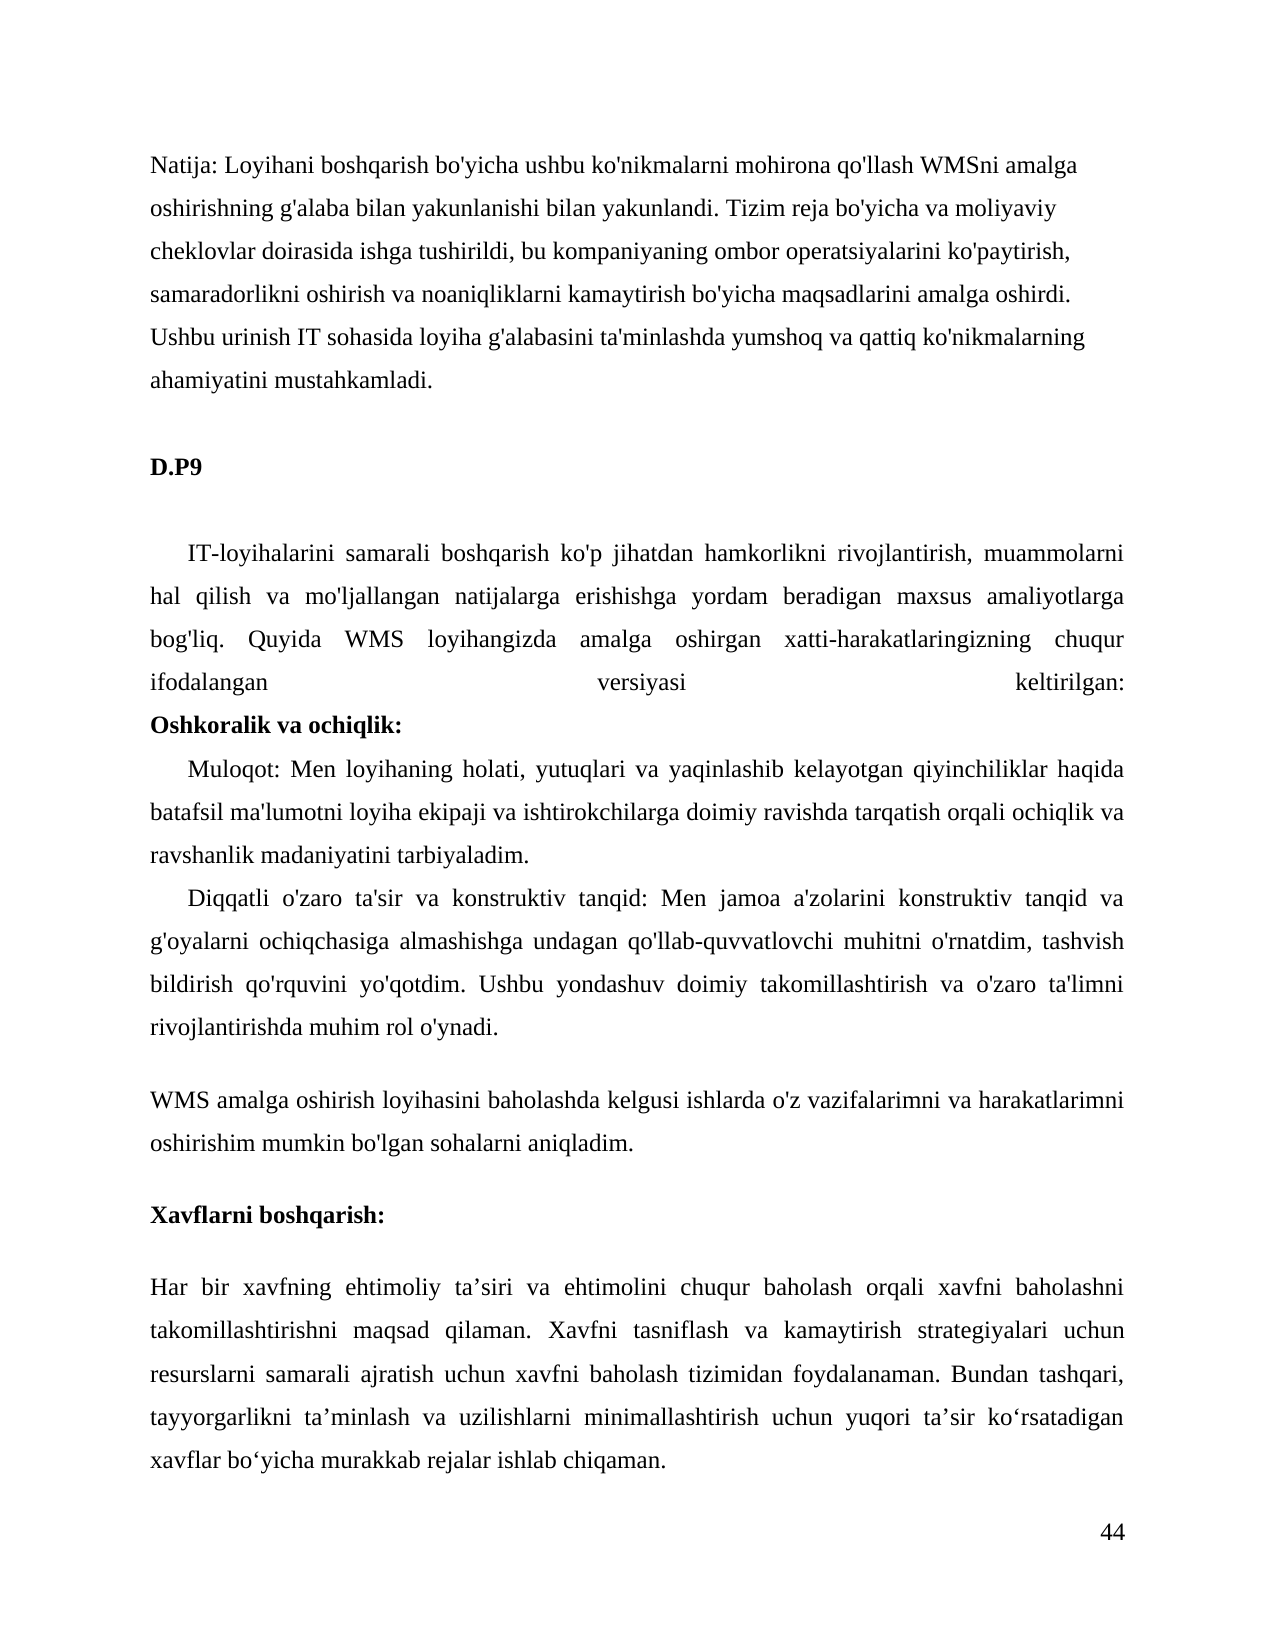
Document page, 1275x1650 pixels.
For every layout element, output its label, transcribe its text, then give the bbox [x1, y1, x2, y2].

text IT-loyihalarini samarali boshqarish ko'p jihatdan hamkorlikni rivojlantirish, muammolarni hal qilish va mo'ljallangan natijalarga erishishga yordam beradigan maxsus amaliyotlarga bog'liq. Quyida WMS loyihangizda amalga oshirgan xatti-harakatlaringizning chuqur ifodalangan versiyasi keltirilgan: Oshkoralik va ochiqlik: [150, 538, 1125, 739]
text D.P9 [150, 452, 1125, 481]
text Diqqatli o'zaro ta'sir va konstruktiv tanqid: Men jamoa a'zolarini konstruktiv tanqid va g'oyalarni ochiqchasiga almashishga undagan qo'llab-quvvatlovchi muhitni o'rnatdim, tashvish bildirish qo'rquvini yo'qotdim. Ushbu yondashuv doimiy takomillashtirish va o'zaro ta'limni rivojlantirishda muhim rol o'ynadi. [150, 883, 1125, 1041]
text Muloqot: Men loyihaning holati, yutuqlari va yaqinlashib kelayotgan qiyinchiliklar haqida batafsil ma'lumotni loyiha ekipaji va ishtirokchilarga doimiy ravishda tarqatish orqali ochiqlik va ravshanlik madaniyatini tarbiyaladim. [150, 754, 1125, 869]
text Natija: Loyihani boshqarish bo'yicha ushbu ko'nikmalarni mohirona qo'llash WMSni amalga oshirishning g'alaba bilan yakunlanishi bilan yakunlandi. Tizim reja bo'yicha va moliyaviy cheklovlar doirasida ishga tushirildi, bu kompaniyaning ombor operatsiyalarini ko'paytirish, samaradorlikni oshirish va noaniqliklarni kamaytirish bo'yicha maqsadlarini amalga oshirdi. Ushbu urinish IT sohasida loyiha g'alabasini ta'minlashda yumshoq va qattiq ko'nikmalarning ahamiyatini mustahkamladi. [150, 150, 1125, 394]
text Xavflarni boshqarish: [150, 1200, 1125, 1229]
text WMS amalga oshirish loyihasini baholashda kelgusi ishlarda o'z vazifalarimni va harakatlarimni oshirishim mumkin bo'lgan sohalarni aniqladim. [150, 1085, 1125, 1157]
text Har bir xavfning ehtimoliy taʼsiri va ehtimolini chuqur baholash orqali xavfni baholashni takomillashtirishni maqsad qilaman. Xavfni tasniflash va kamaytirish strategiyalari uchun resurslarni samarali ajratish uchun xavfni baholash tizimidan foydalanaman. Bundan tashqari, tayyorgarlikni taʼminlash va uzilishlarni minimallashtirish uchun yuqori taʼsir koʻrsatadigan xavflar boʻyicha murakkab rejalar ishlab chiqaman. [150, 1272, 1125, 1474]
